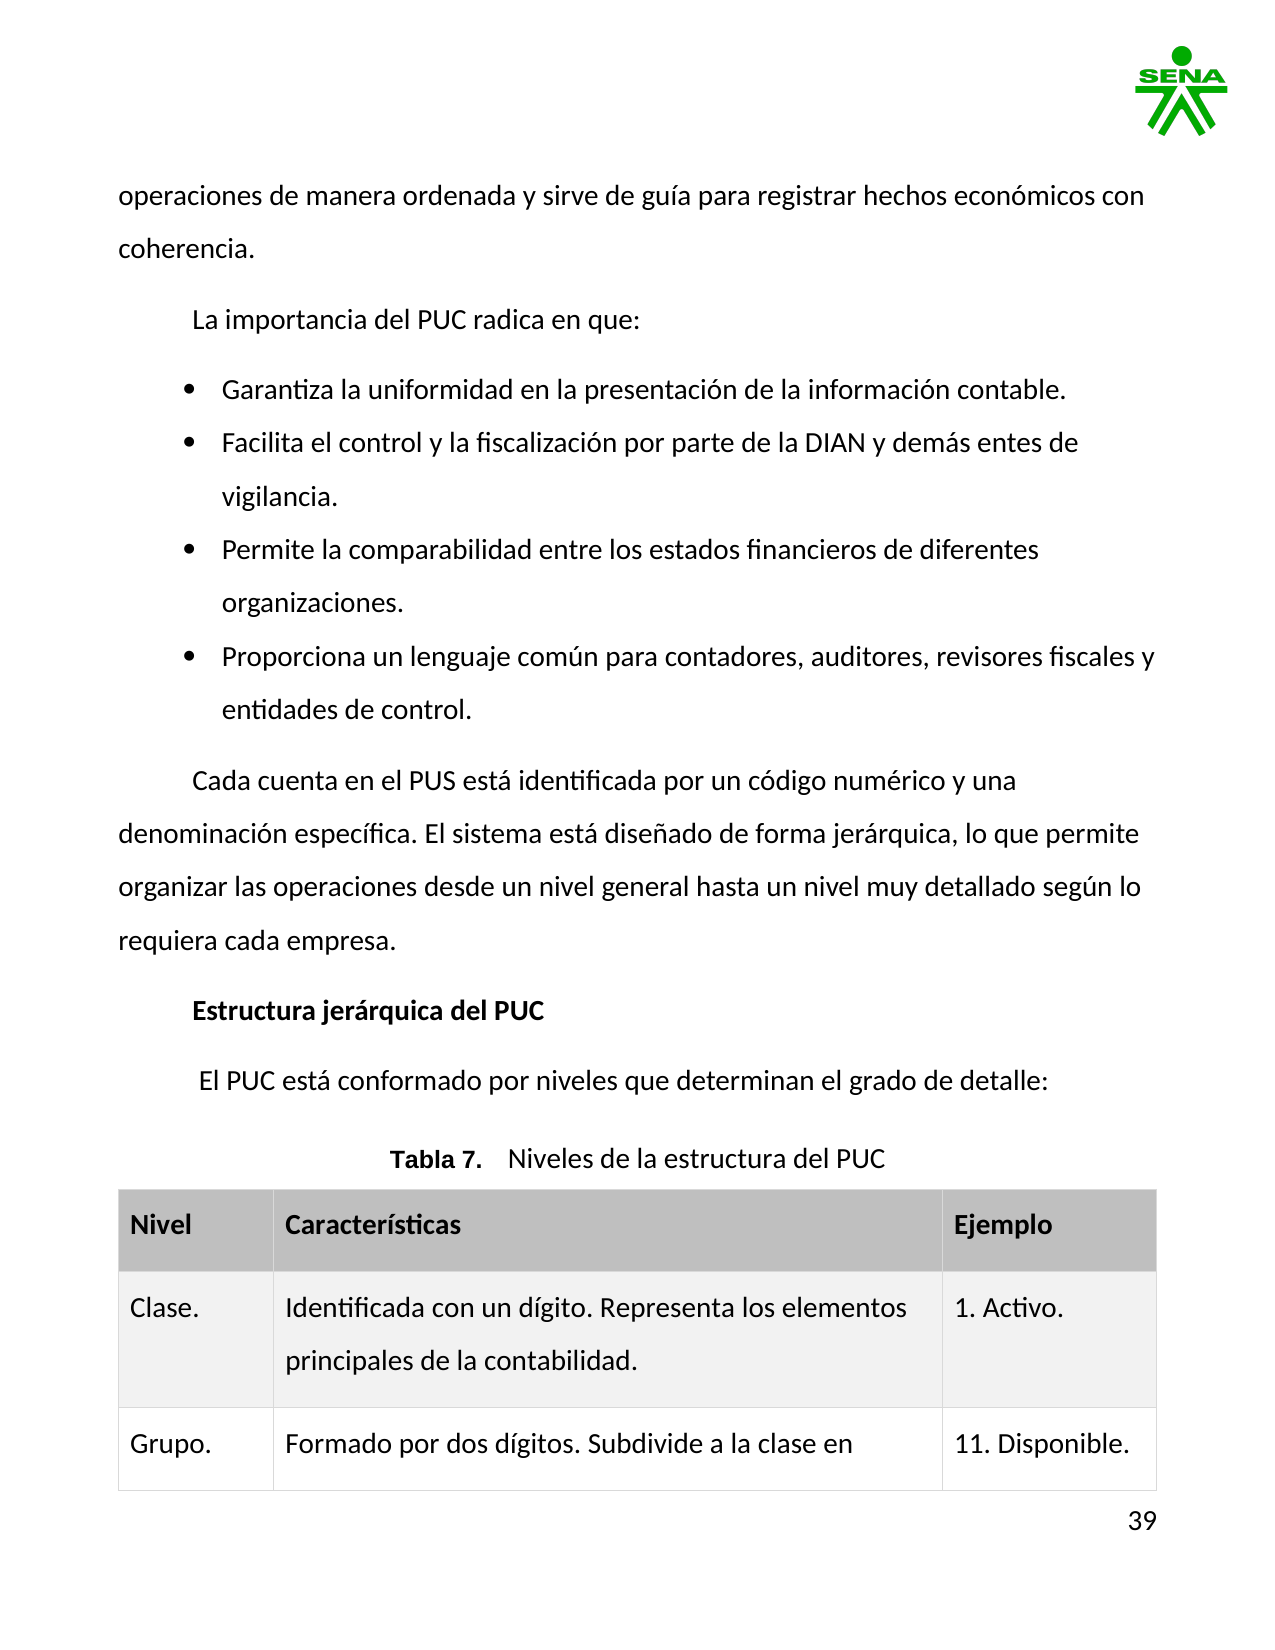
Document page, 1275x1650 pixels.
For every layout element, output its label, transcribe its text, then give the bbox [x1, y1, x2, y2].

text El PUC está conformado por niveles que determinan el grado de detalle: [118, 1062, 1157, 1098]
table_header Características [274, 1190, 942, 1271]
table_cell Identificada con un dígito. Representa los elementos principales de la contabilidad. [274, 1272, 942, 1407]
table_cell Clase. [119, 1272, 273, 1407]
table_cell 11. Disponible. [943, 1408, 1156, 1489]
list Facilita el control y la fiscalización por parte de la DIAN y demás entes de vigilancia. [184, 424, 1157, 513]
list Garantiza la uniformidad en la presentación de la información contable. [184, 371, 1157, 406]
table_cell 1. Activo. [943, 1272, 1156, 1407]
list Proporciona un lenguaje común para contadores, auditores, revisores fiscales y entidades de control. [184, 638, 1157, 727]
subtitle Estructura jerárquica del PUC [118, 992, 1157, 1028]
table_cell Formado por dos dígitos. Subdivide a la clase en categorías más específicas. [274, 1408, 942, 1489]
table_header Nivel [119, 1190, 273, 1271]
text La importancia del PUC radica en que: [118, 301, 1157, 336]
table_header Ejemplo [943, 1190, 1156, 1271]
table_cell Grupo. [119, 1408, 273, 1489]
text Cada cuenta en el PUS está identificada por un código numérico y una denominación específica. El sistema está diseñado de forma jerárquica, lo que permite organizar las operaciones desde un nivel general hasta un nivel muy detallado según lo requiera cada empresa. [118, 762, 1157, 957]
list Permite la comparabilidad entre los estados financieros de diferentes organizaciones. [184, 531, 1157, 620]
text Niveles de la estructura del PUC [118, 1141, 1157, 1176]
picture [1135, 46, 1228, 136]
